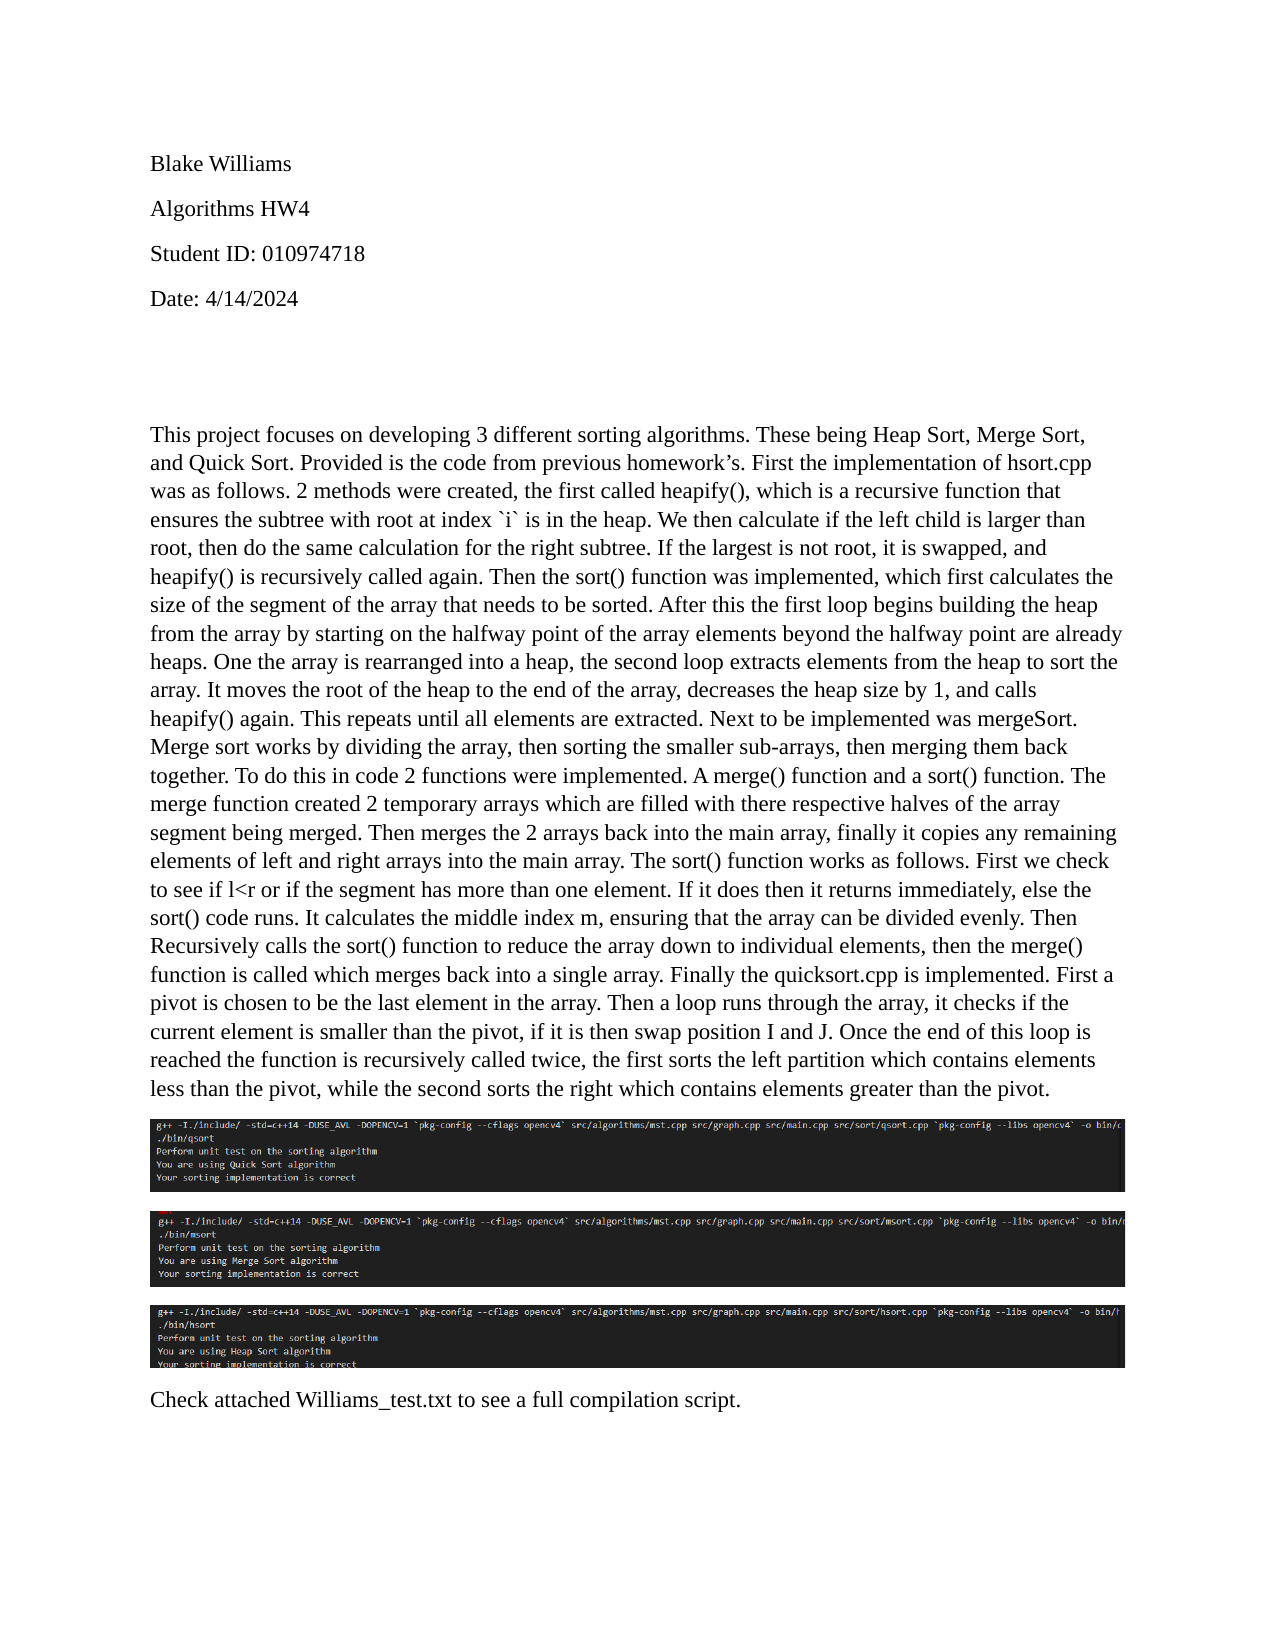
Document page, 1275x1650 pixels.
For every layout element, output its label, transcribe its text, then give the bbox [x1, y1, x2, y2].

text Date: 4/14/2024 [150, 285, 1125, 312]
picture [150, 1211, 1125, 1287]
picture [150, 1305, 1125, 1368]
text Student ID: 010974718 [150, 240, 1125, 267]
text This project focuses on developing 3 different sorting algorithms. These being Heap Sort, Merge Sort, and Quick Sort. Provided is the code from previous homework’s. First the implementation of hsort.cpp was as follows. 2 methods were created, the first called heapify(), which is a recursive function that ensures the subtree with root at index `i` is in the heap. We then calculate if the left child is larger than root, then do the same calculation for the right subtree. If the largest is not root, it is swapped, and heapify() is recursively called again. Then the sort() function was implemented, which first calculates the size of the segment of the array that needs to be sorted. After this the first loop begins building the heap from the array by starting on the halfway point of the array elements beyond the halfway point are already heaps. One the array is rearranged into a heap, the second loop extracts elements from the heap to sort the array. It moves the root of the heap to the end of the array, decreases the heap size by 1, and calls heapify() again. This repeats until all elements are extracted. Next to be implemented was mergeSort. Merge sort works by dividing the array, then sorting the smaller sub-arrays, then merging them back together. To do this in code 2 functions were implemented. A merge() function and a sort() function. The merge function created 2 temporary arrays which are filled with there respective halves of the array segment being merged. Then merges the 2 arrays back into the main array, finally it copies any remaining elements of left and right arrays into the main array. The sort() function works as follows. First we check to see if l<r or if the segment has more than one element. If it does then it returns immediately, else the sort() code runs. It calculates the middle index m, ensuring that the array can be divided evenly. Then Recursively calls the sort() function to reduce the array down to individual elements, then the merge() function is called which merges back into a single array. Finally the quicksort.cpp is implemented. First a pivot is chosen to be the last element in the array. Then a loop runs through the array, it checks if the current element is smaller than the pivot, if it is then swap position I and J. Once the end of this loop is reached the function is recursively called twice, the first sorts the left partition which contains elements less than the pivot, while the second sorts the right which contains elements greater than the pivot. [150, 421, 1125, 1101]
text Blake Williams [150, 150, 1125, 176]
text Check attached Williams_test.txt to see a full compilation script. [150, 1387, 1125, 1413]
text Algorithms HW4 [150, 195, 1125, 221]
picture [150, 1119, 1125, 1192]
